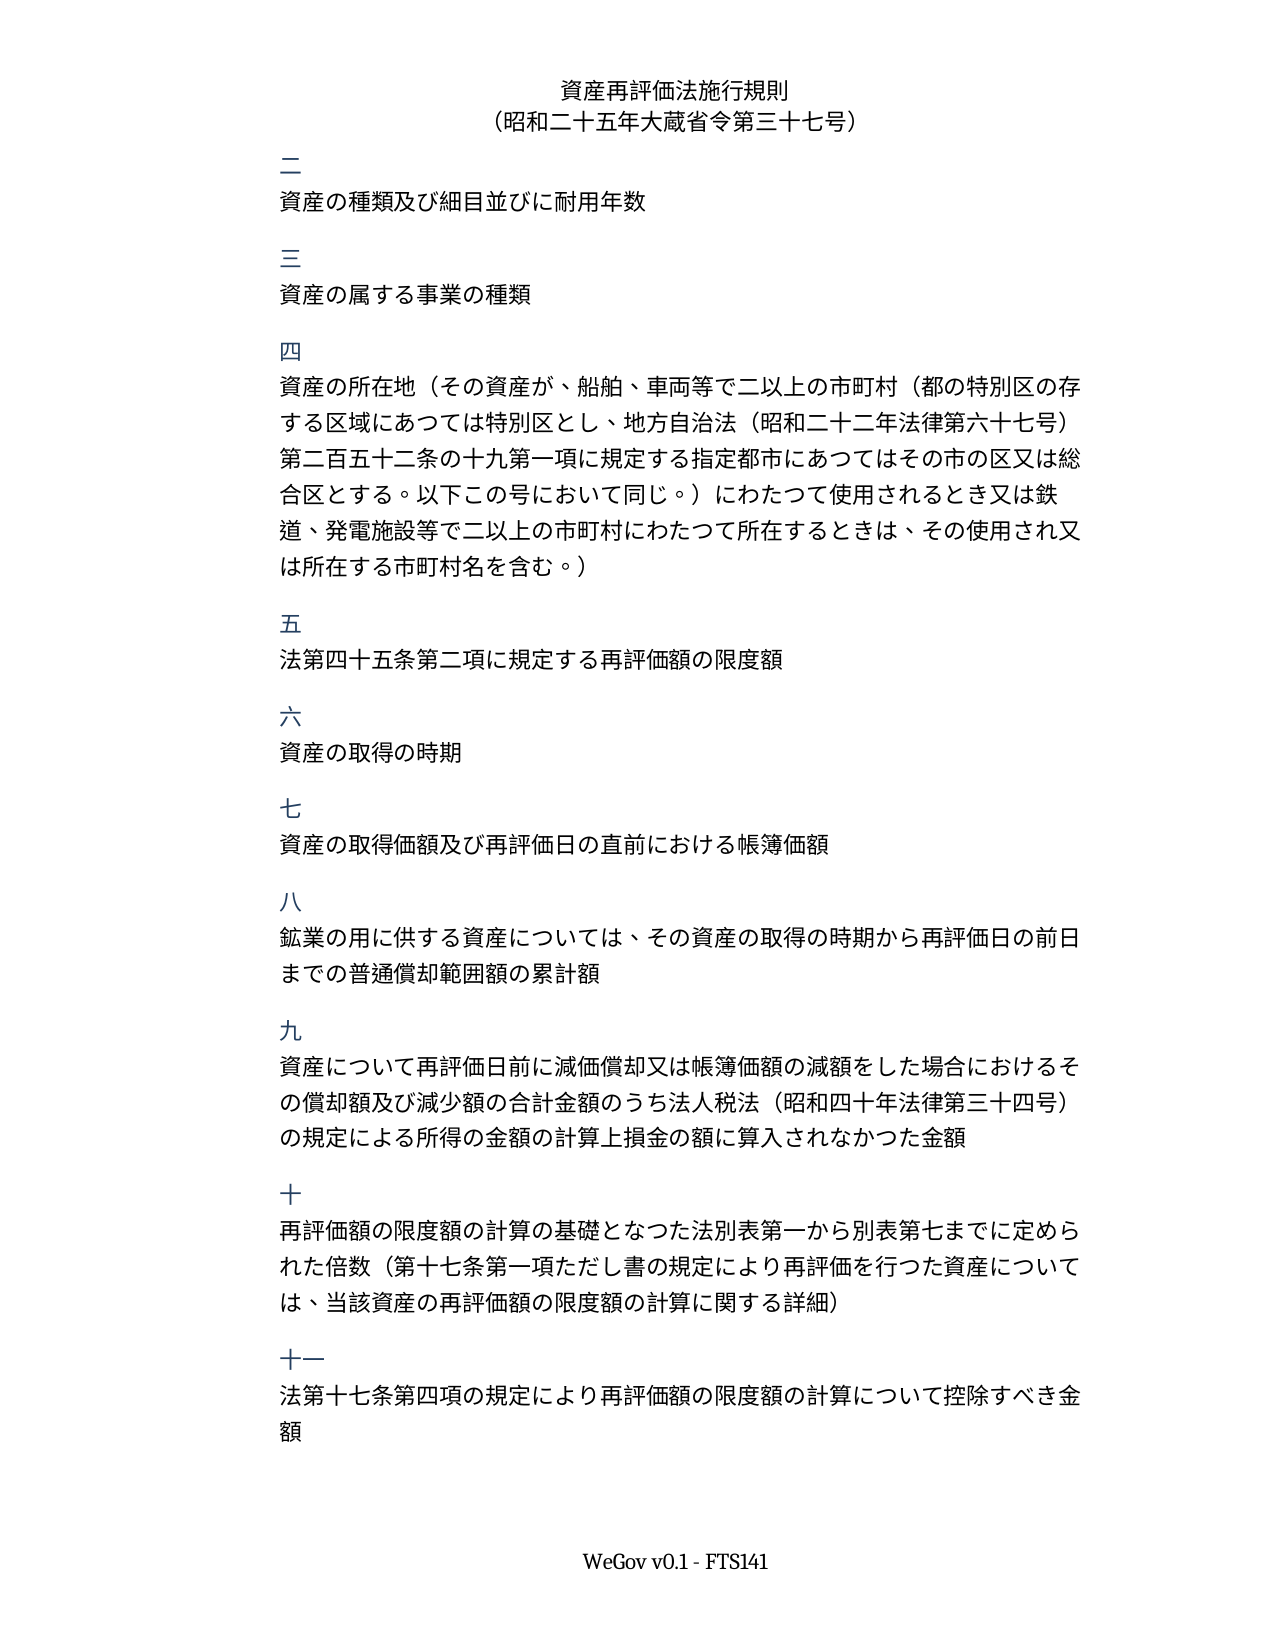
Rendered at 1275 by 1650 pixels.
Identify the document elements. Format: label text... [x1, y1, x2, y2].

subtitle 四 [279, 335, 1087, 367]
text 資産について再評価日前に減価償却又は帳簿価額の減額をした場合におけるその償却額及び減少額の合計金額のうち法人税法（昭和四十年法律第三十四号）の規定による所得の金額の計算上損金の額に算入されなかつた金額 [279, 1051, 1087, 1154]
subtitle 七 [279, 793, 1087, 824]
subtitle 十一 [279, 1344, 1087, 1375]
text 鉱業の用に供する資産については、その資産の取得の時期から再評価日の前日までの普通償却範囲額の累計額 [279, 922, 1087, 989]
text 資産の属する事業の種類 [279, 279, 1087, 310]
text 資産の所在地（その資産が、船舶、車両等で二以上の市町村（都の特別区の存する区域にあつては特別区とし、地方自治法（昭和二十二年法律第六十七号）第二百五十二条の十九第一項に規定する指定都市にあつてはその市の区又は総合区とする。以下この号において同じ。）にわたつて使用されるとき又は鉄道、発電施設等で二以上の市町村にわたつて所在するときは、その使用され又は所在する市町村名を含む。） [279, 371, 1087, 582]
subtitle 六 [279, 701, 1087, 732]
text 資産の種類及び細目並びに耐用年数 [279, 186, 1087, 217]
text 法第四十五条第二項に規定する再評価額の限度額 [279, 644, 1087, 675]
subtitle 八 [279, 886, 1087, 917]
text 法第十七条第四項の規定により再評価額の限度額の計算について控除すべき金額 [279, 1380, 1087, 1447]
subtitle 九 [279, 1014, 1087, 1046]
text 資産の取得価額及び再評価日の直前における帳簿価額 [279, 829, 1087, 860]
subtitle 五 [279, 608, 1087, 639]
subtitle 二 [279, 150, 1087, 181]
subtitle 三 [279, 243, 1087, 274]
subtitle 十 [279, 1179, 1087, 1210]
text 再評価額の限度額の計算の基礎となつた法別表第一から別表第七までに定められた倍数（第十七条第一項ただし書の規定により再評価を行つた資産については、当該資産の再評価額の限度額の計算に関する詳細） [279, 1215, 1087, 1318]
text 資産の取得の時期 [279, 736, 1087, 768]
